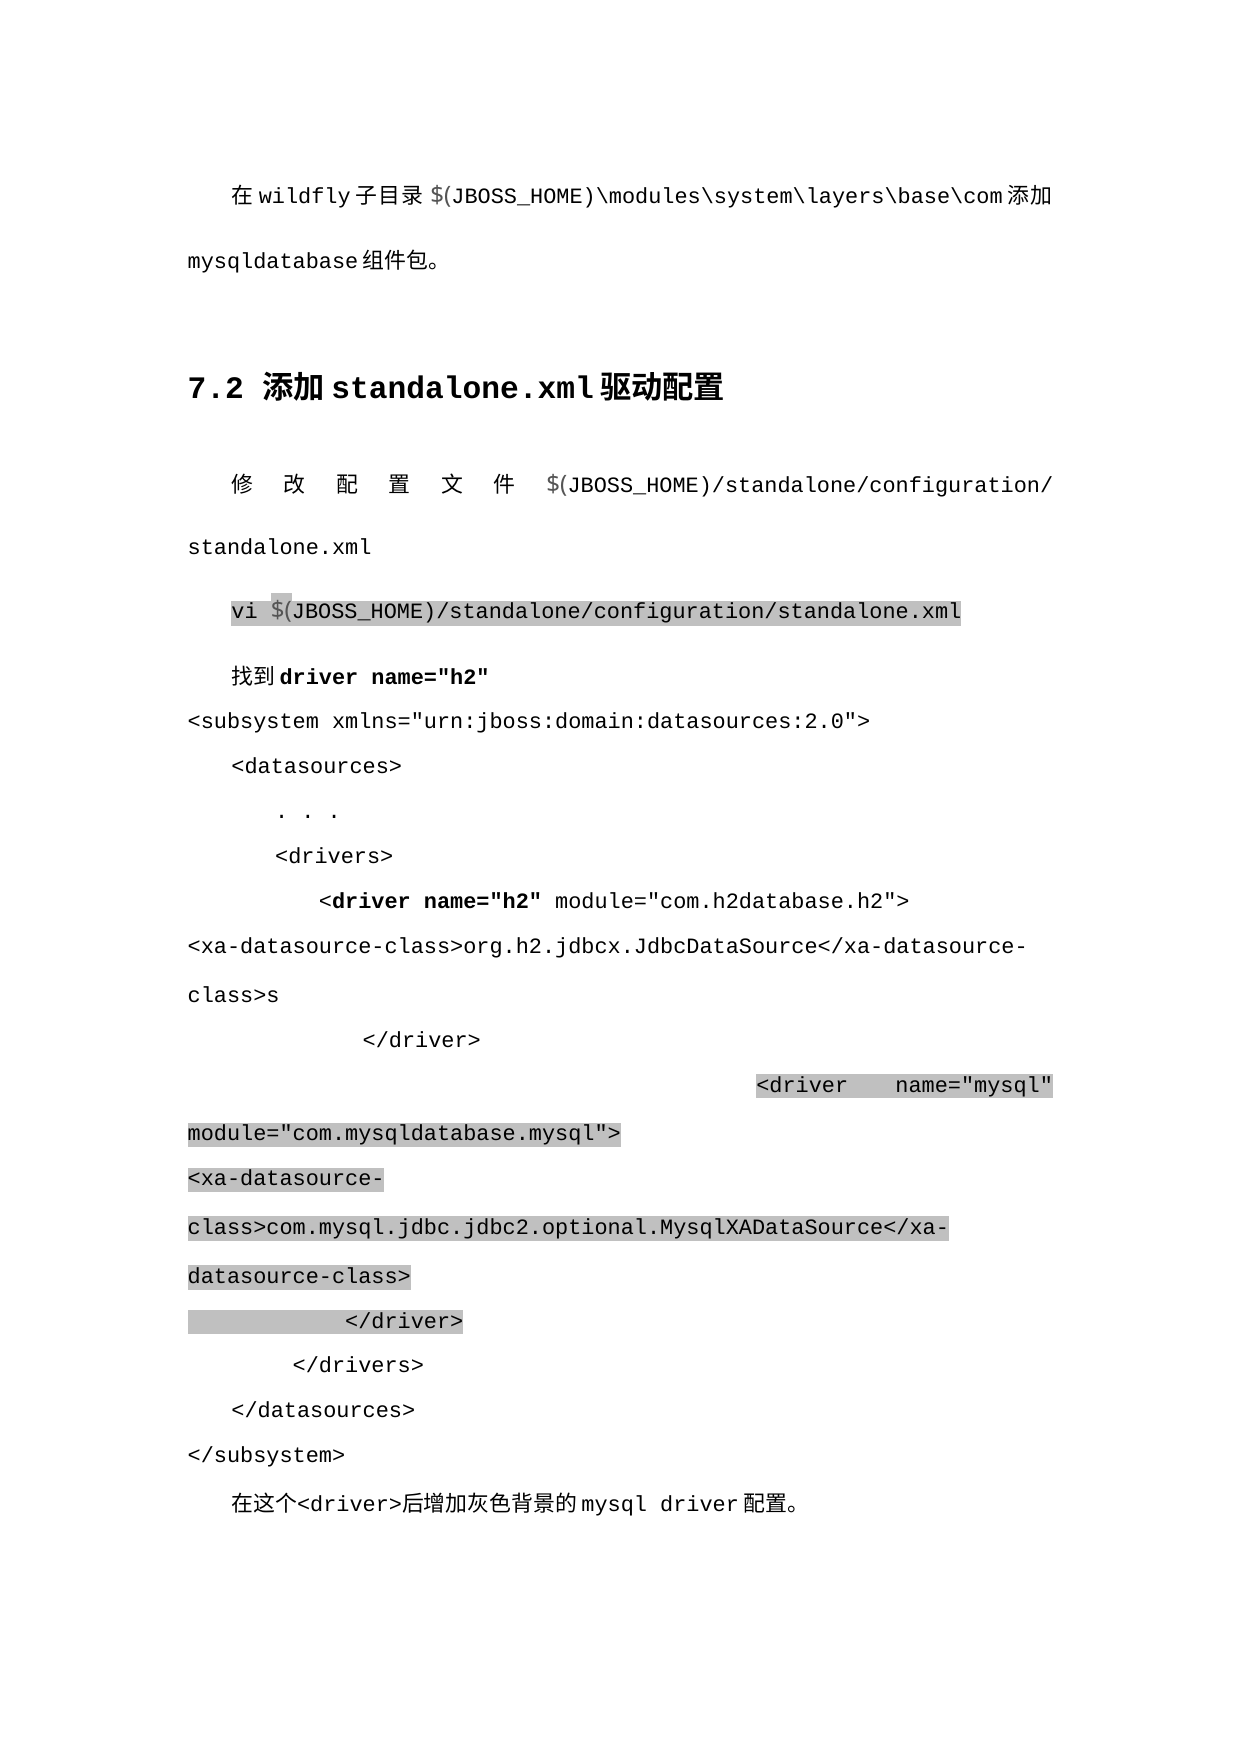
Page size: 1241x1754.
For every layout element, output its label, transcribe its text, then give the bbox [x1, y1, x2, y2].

text </driver> [187, 1306, 1053, 1338]
text . . . [231, 797, 1053, 829]
text <driver name="h2" module="com.h2database.h2"> [187, 886, 1053, 919]
text 在wildfly子目录 $(JBOSS_HOME)\modules\system\layers\base\com添加mysqldatabase组件包。 [187, 162, 1053, 276]
text </drivers> [187, 1351, 1053, 1383]
text </datasources> [187, 1396, 1053, 1428]
text <datasources> [187, 752, 1053, 784]
text </subsystem> [187, 1441, 1053, 1473]
text <xa-datasource-class>com.mysql.jdbc.jdbc2.optional.MysqlXADataSource</xa-datasource-class> [187, 1163, 1053, 1293]
text 修改配置文件$(JBOSS_HOME)/standalone/configuration/standalone.xml [187, 451, 1053, 565]
text vi $(JBOSS_HOME)/standalone/configuration/standalone.xml [187, 577, 1053, 642]
text <drivers> [187, 842, 1053, 874]
subtitle 7.2 添加standalone.xml驱动配置 [187, 353, 1053, 418]
text <xa-datasource-class>org.h2.jdbcx.JdbcDataSource</xa-datasource-class>s [187, 931, 1053, 1013]
text 在这个<driver>后增加灰色背景的mysql driver配置。 [187, 1486, 1053, 1518]
text </driver> [187, 1025, 1053, 1057]
text 找到driver name="h2" [187, 658, 1053, 691]
text <driver name="mysql" module="com.mysqldatabase.mysql"> [187, 1070, 1053, 1151]
text <subsystem xmlns="urn:jboss:domain:datasources:2.0"> [187, 707, 1053, 739]
